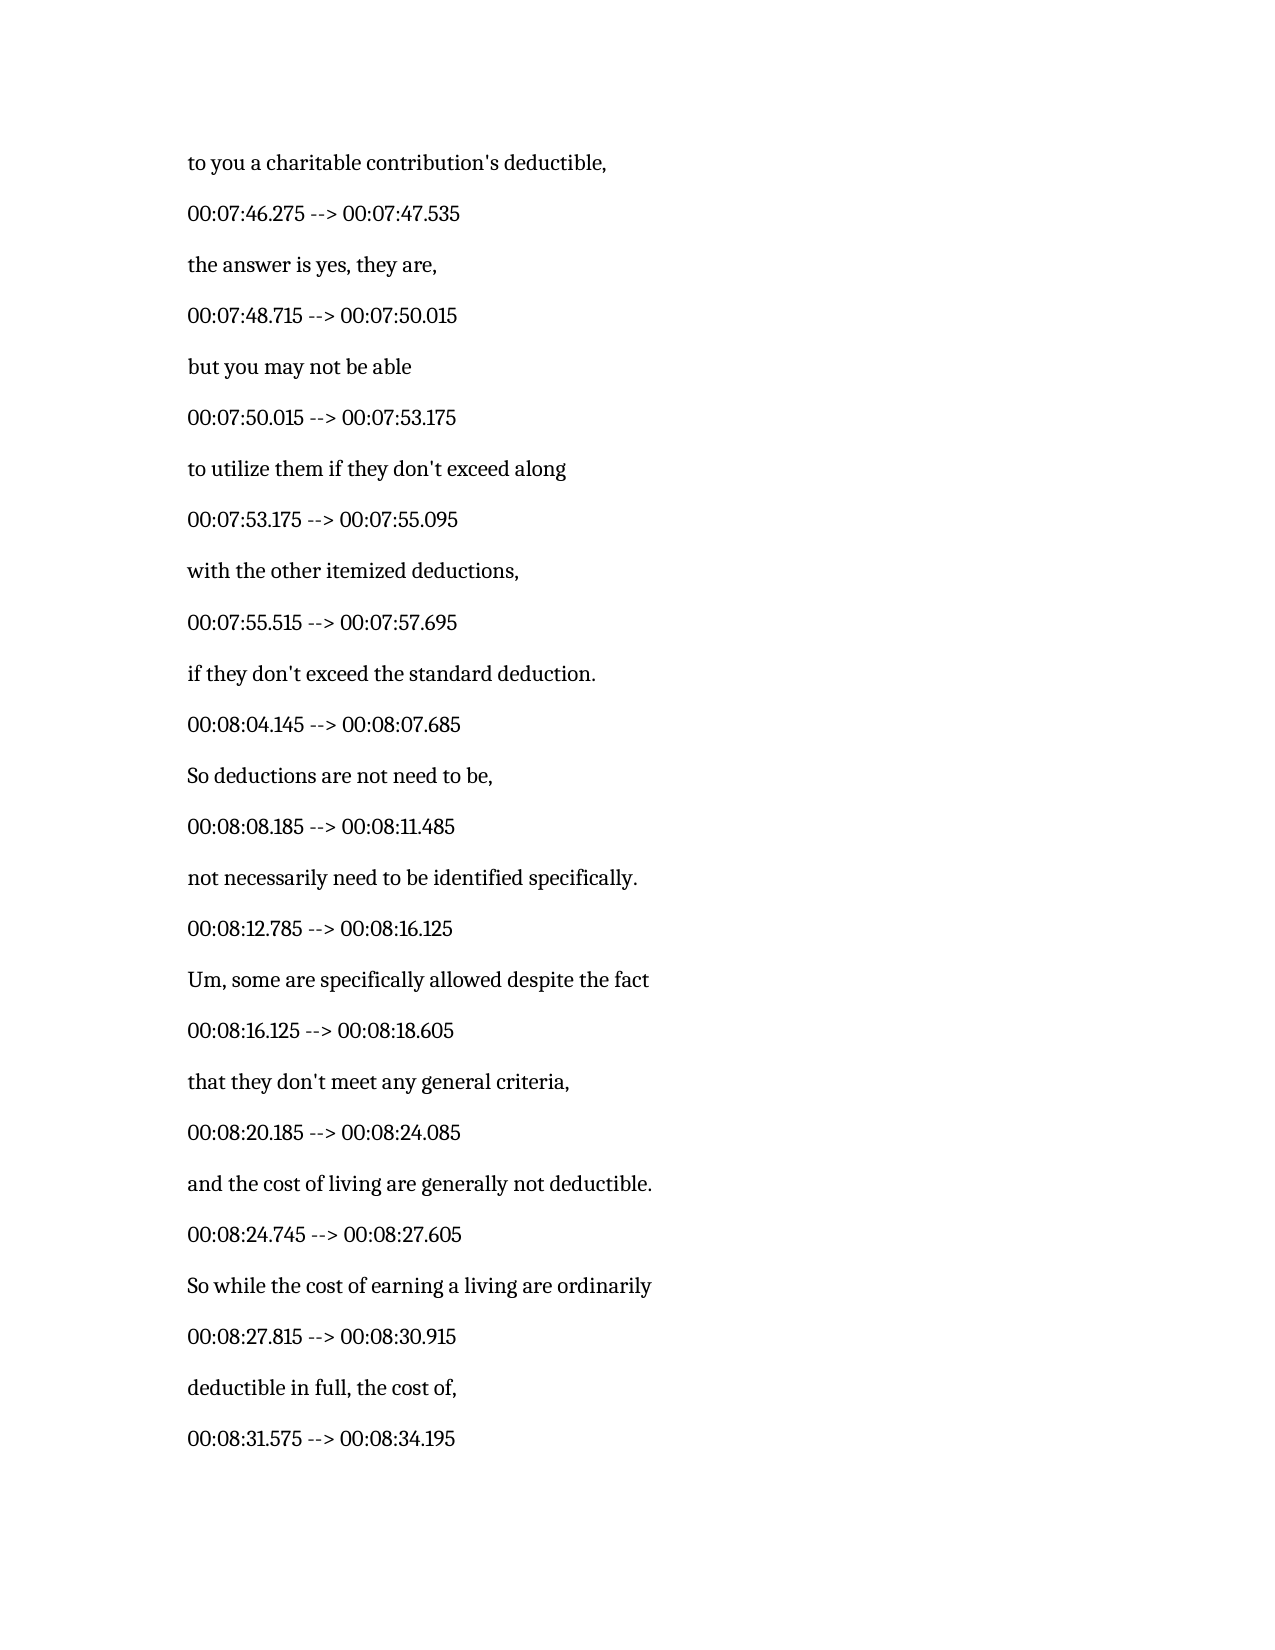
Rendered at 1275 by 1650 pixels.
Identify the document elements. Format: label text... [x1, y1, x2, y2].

text to utilize them if they don't exceed along [187, 456, 1087, 483]
text 00:08:08.185 --> 00:08:11.485 [187, 813, 1087, 840]
text but you may not be able [187, 354, 1087, 381]
text if they don't exceed the standard deduction. [187, 660, 1087, 687]
text So while the cost of earning a living are ordinarily [187, 1273, 1087, 1299]
text and the cost of living are generally not deductible. [187, 1171, 1087, 1197]
text Um, some are specifically allowed despite the fact [187, 967, 1087, 993]
text 00:07:48.715 --> 00:07:50.015 [187, 303, 1087, 329]
text that they don't meet any general criteria, [187, 1069, 1087, 1095]
text 00:08:12.785 --> 00:08:16.125 [187, 916, 1087, 942]
text 00:08:20.185 --> 00:08:24.085 [187, 1120, 1087, 1146]
text 00:08:31.575 --> 00:08:34.195 [187, 1426, 1087, 1452]
text to you a charitable contribution's deductible, [187, 150, 1087, 176]
text So deductions are not need to be, [187, 762, 1087, 789]
text 00:07:46.275 --> 00:07:47.535 [187, 201, 1087, 227]
text deductible in full, the cost of, [187, 1375, 1087, 1401]
text 00:08:04.145 --> 00:08:07.685 [187, 711, 1087, 738]
text 00:07:53.175 --> 00:07:55.095 [187, 507, 1087, 534]
text with the other itemized deductions, [187, 558, 1087, 585]
text not necessarily need to be identified specifically. [187, 864, 1087, 891]
text 00:08:24.745 --> 00:08:27.605 [187, 1222, 1087, 1248]
text 00:08:27.815 --> 00:08:30.915 [187, 1324, 1087, 1350]
text 00:07:50.015 --> 00:07:53.175 [187, 405, 1087, 432]
text 00:07:55.515 --> 00:07:57.695 [187, 609, 1087, 636]
text 00:08:16.125 --> 00:08:18.605 [187, 1018, 1087, 1044]
text the answer is yes, they are, [187, 252, 1087, 278]
